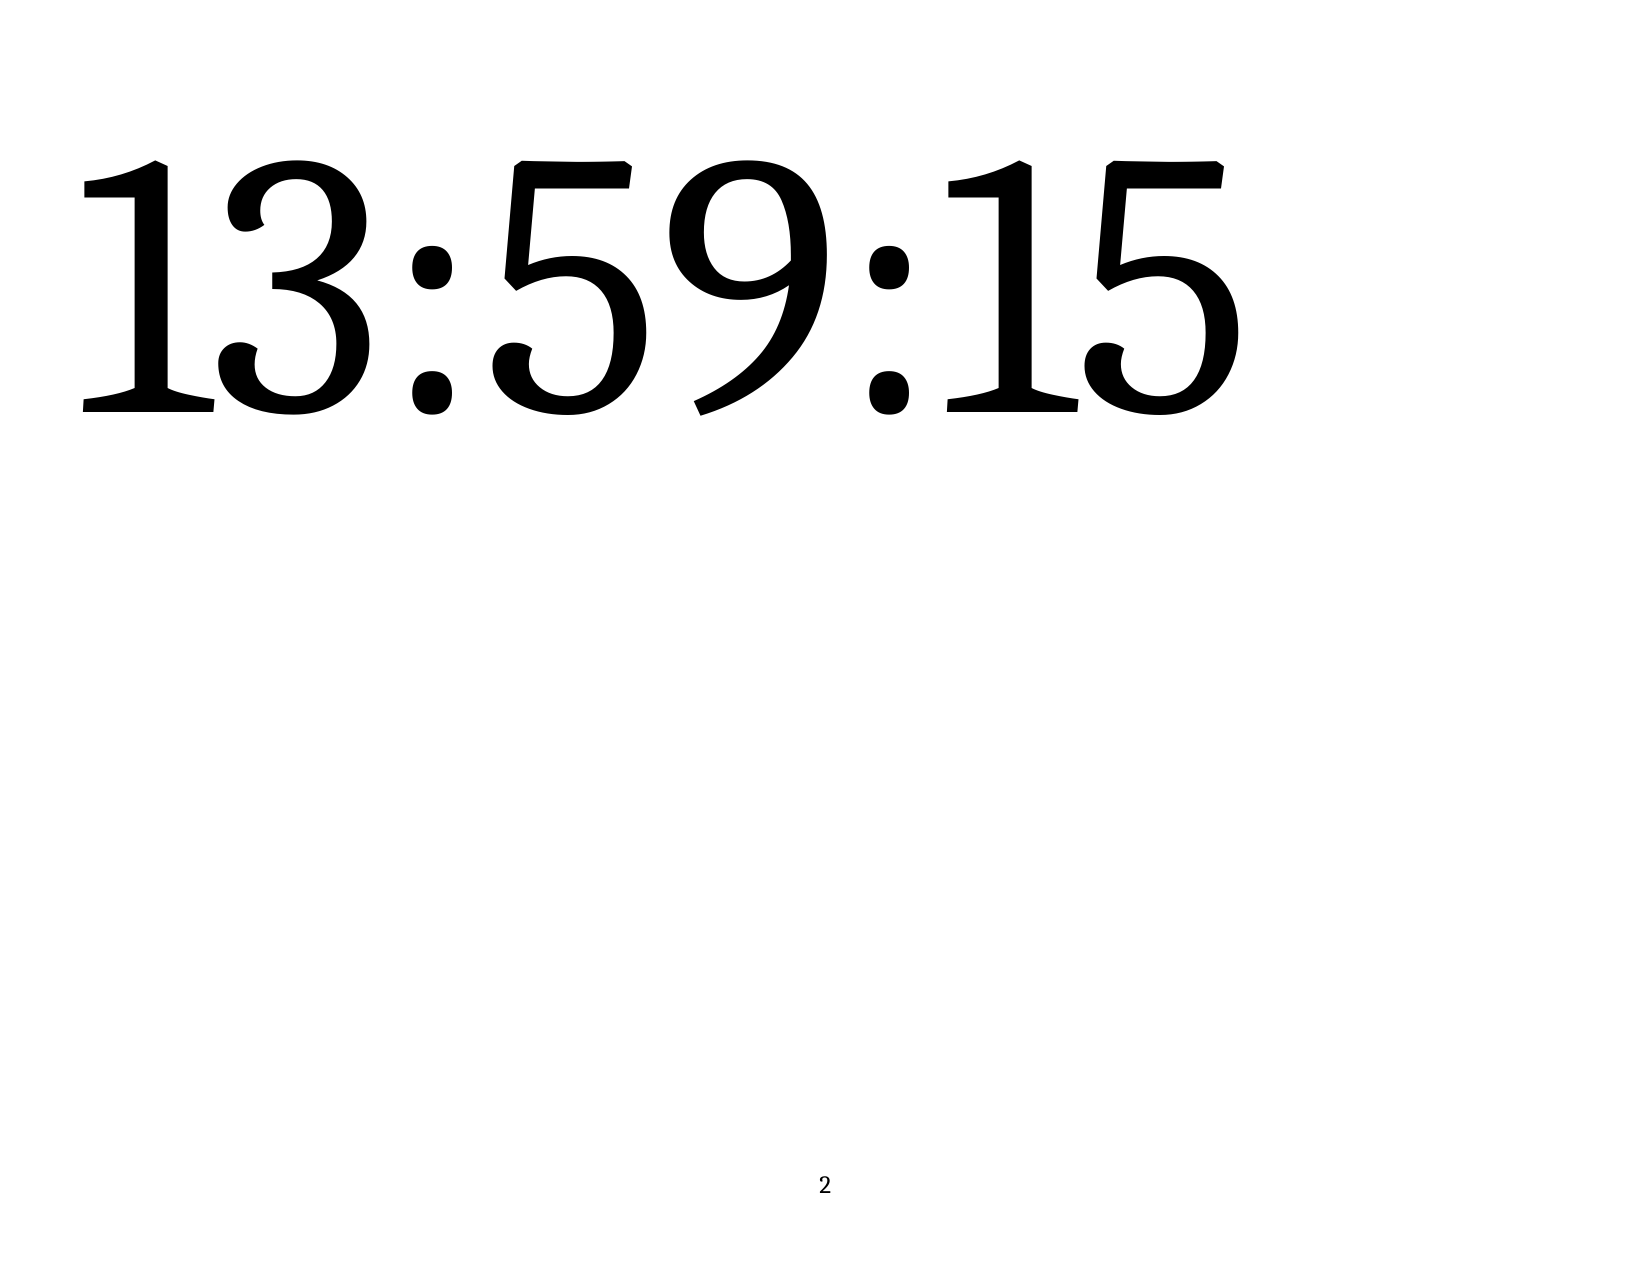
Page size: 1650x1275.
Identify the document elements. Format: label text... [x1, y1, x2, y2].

text 13:59:15 [75, 75, 1575, 506]
